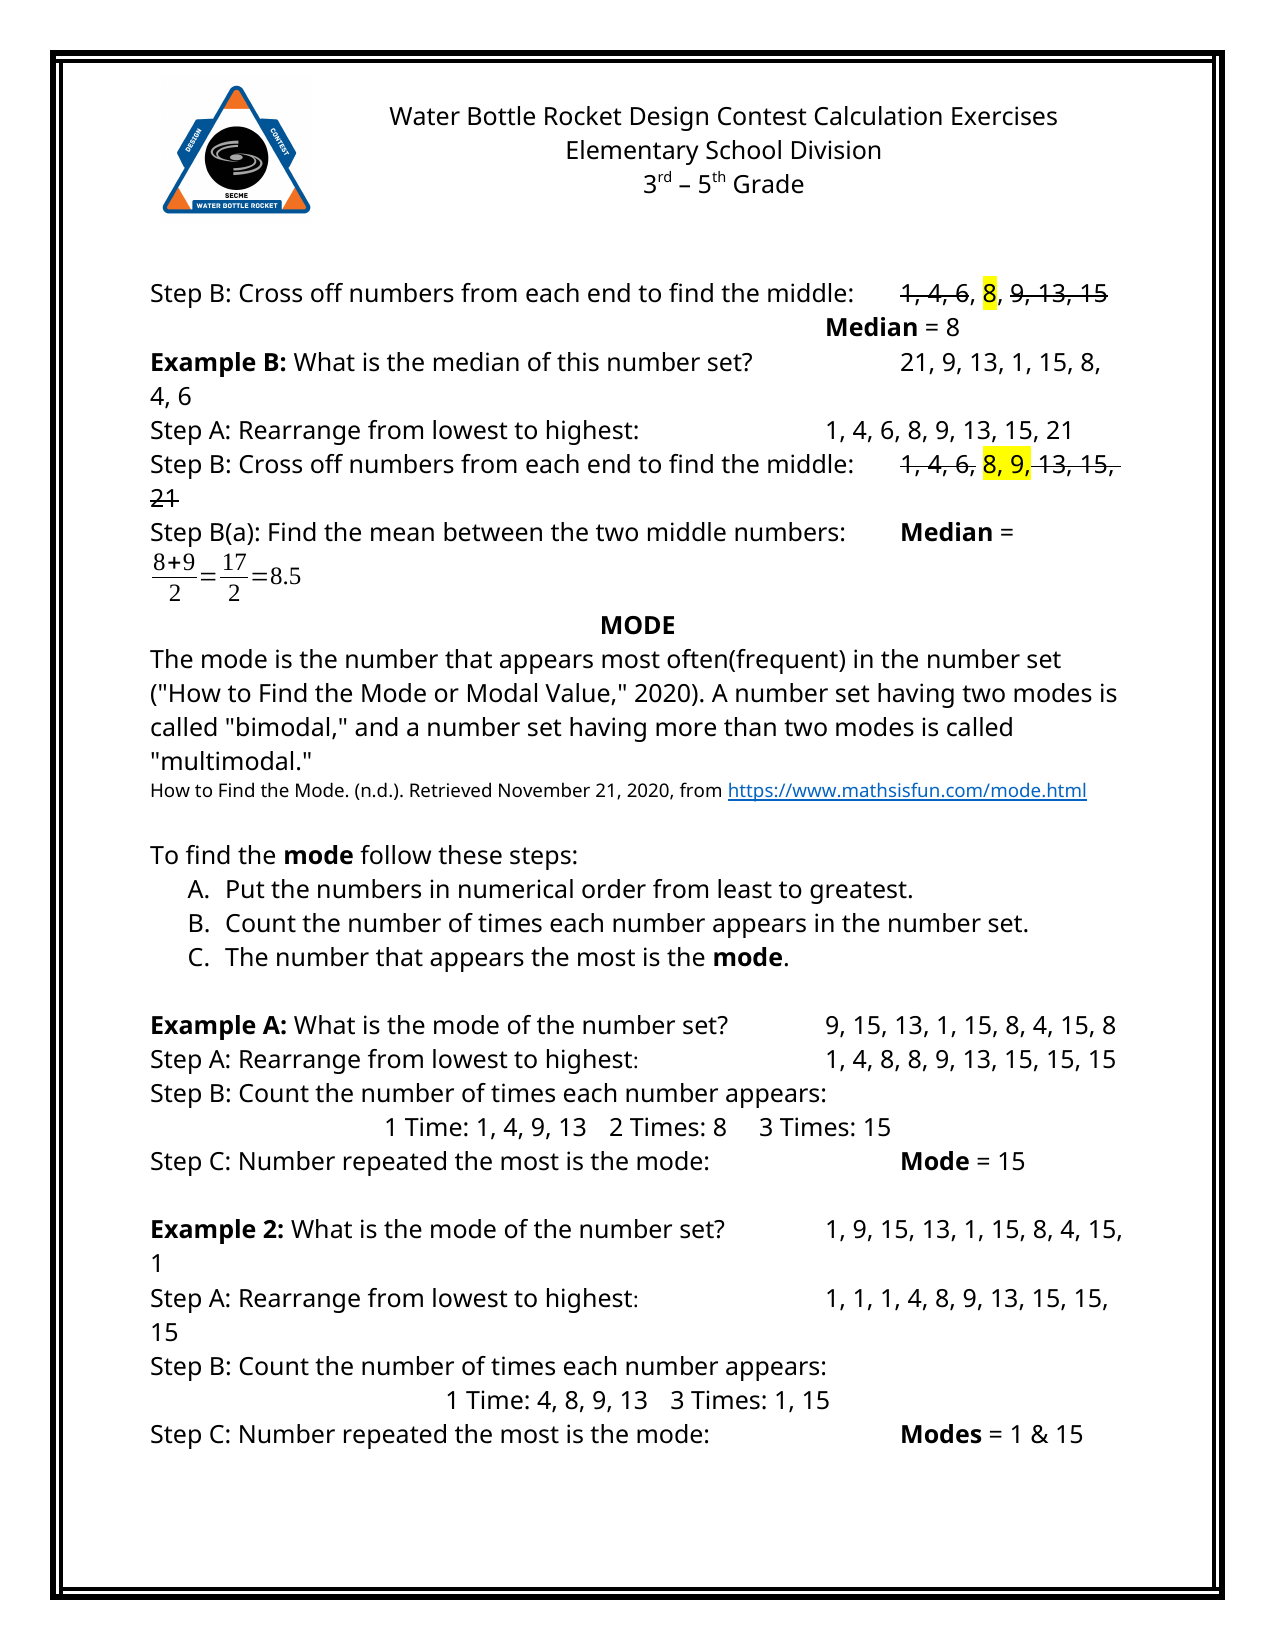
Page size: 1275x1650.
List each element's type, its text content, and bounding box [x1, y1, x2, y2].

text Step C: Number repeated the most is the mode: Mode = 15 [150, 1144, 1125, 1178]
text Step A: Rearrange from lowest to highest: 1, 1, 1, 4, 8, 9, 13, 15, 15, 15 [150, 1280, 1125, 1348]
list Count the number of times each number appears in the number set. [187, 906, 1125, 939]
text Step A: Rearrange from lowest to highest: 1, 4, 6, 8, 9, 13, 15, 21 [150, 412, 1125, 446]
text 1 Time: 4, 8, 9, 13 3 Times: 1, 15 [150, 1382, 1125, 1416]
text Step B(a): Find the mean between the two middle numbers: Median = [150, 514, 1125, 607]
text The mode is the number that appears most often(frequent) in the number set ("How to Find the Mode or Modal Value," 2020). A number set having two modes is called "bimodal," and a number set having more than two modes is called "multimodal." [150, 642, 1125, 778]
text 1 Time: 1, 4, 9, 13 2 Times: 8 3 Times: 15 [150, 1110, 1125, 1144]
picture [161, 75, 312, 225]
text How to Find the Mode. (n.d.). Retrieved November 21, 2020, from https://www.mathsisfun.com/mode.html [150, 778, 1125, 803]
list The number that appears the most is the mode. [187, 939, 1125, 974]
text MODE [150, 607, 1125, 642]
list Put the numbers in numerical order from least to greatest. [187, 871, 1125, 906]
text Step A: Rearrange from lowest to highest: 1, 4, 8, 8, 9, 13, 15, 15, 15 [150, 1042, 1125, 1076]
text Example A: What is the mode of the number set? 9, 15, 13, 1, 15, 8, 4, 15, 8 [150, 1008, 1125, 1042]
text Example 2: What is the mode of the number set? 1, 9, 15, 13, 1, 15, 8, 4, 15, 1 [150, 1212, 1125, 1280]
text Step B: Count the number of times each number appears: [150, 1348, 1125, 1382]
text Example B: What is the median of this number set? 21, 9, 13, 1, 15, 8, 4, 6 [150, 344, 1125, 412]
text Step B: Cross off numbers from each end to find the middle: 1, 4, 6, 8, 9, 13, 15 [150, 276, 983, 310]
text Step C: Number repeated the most is the mode: Modes = 1 & 15 [150, 1416, 1125, 1451]
text Step B: Cross off numbers from each end to find the middle: 1, 4, 6, 8, 9, 13, 15, 21 [150, 446, 1125, 514]
text Median = 8 [750, 310, 1125, 344]
text To find the mode follow these steps: [150, 837, 1125, 871]
text Step B: Count the number of times each number appears: [150, 1076, 1125, 1110]
